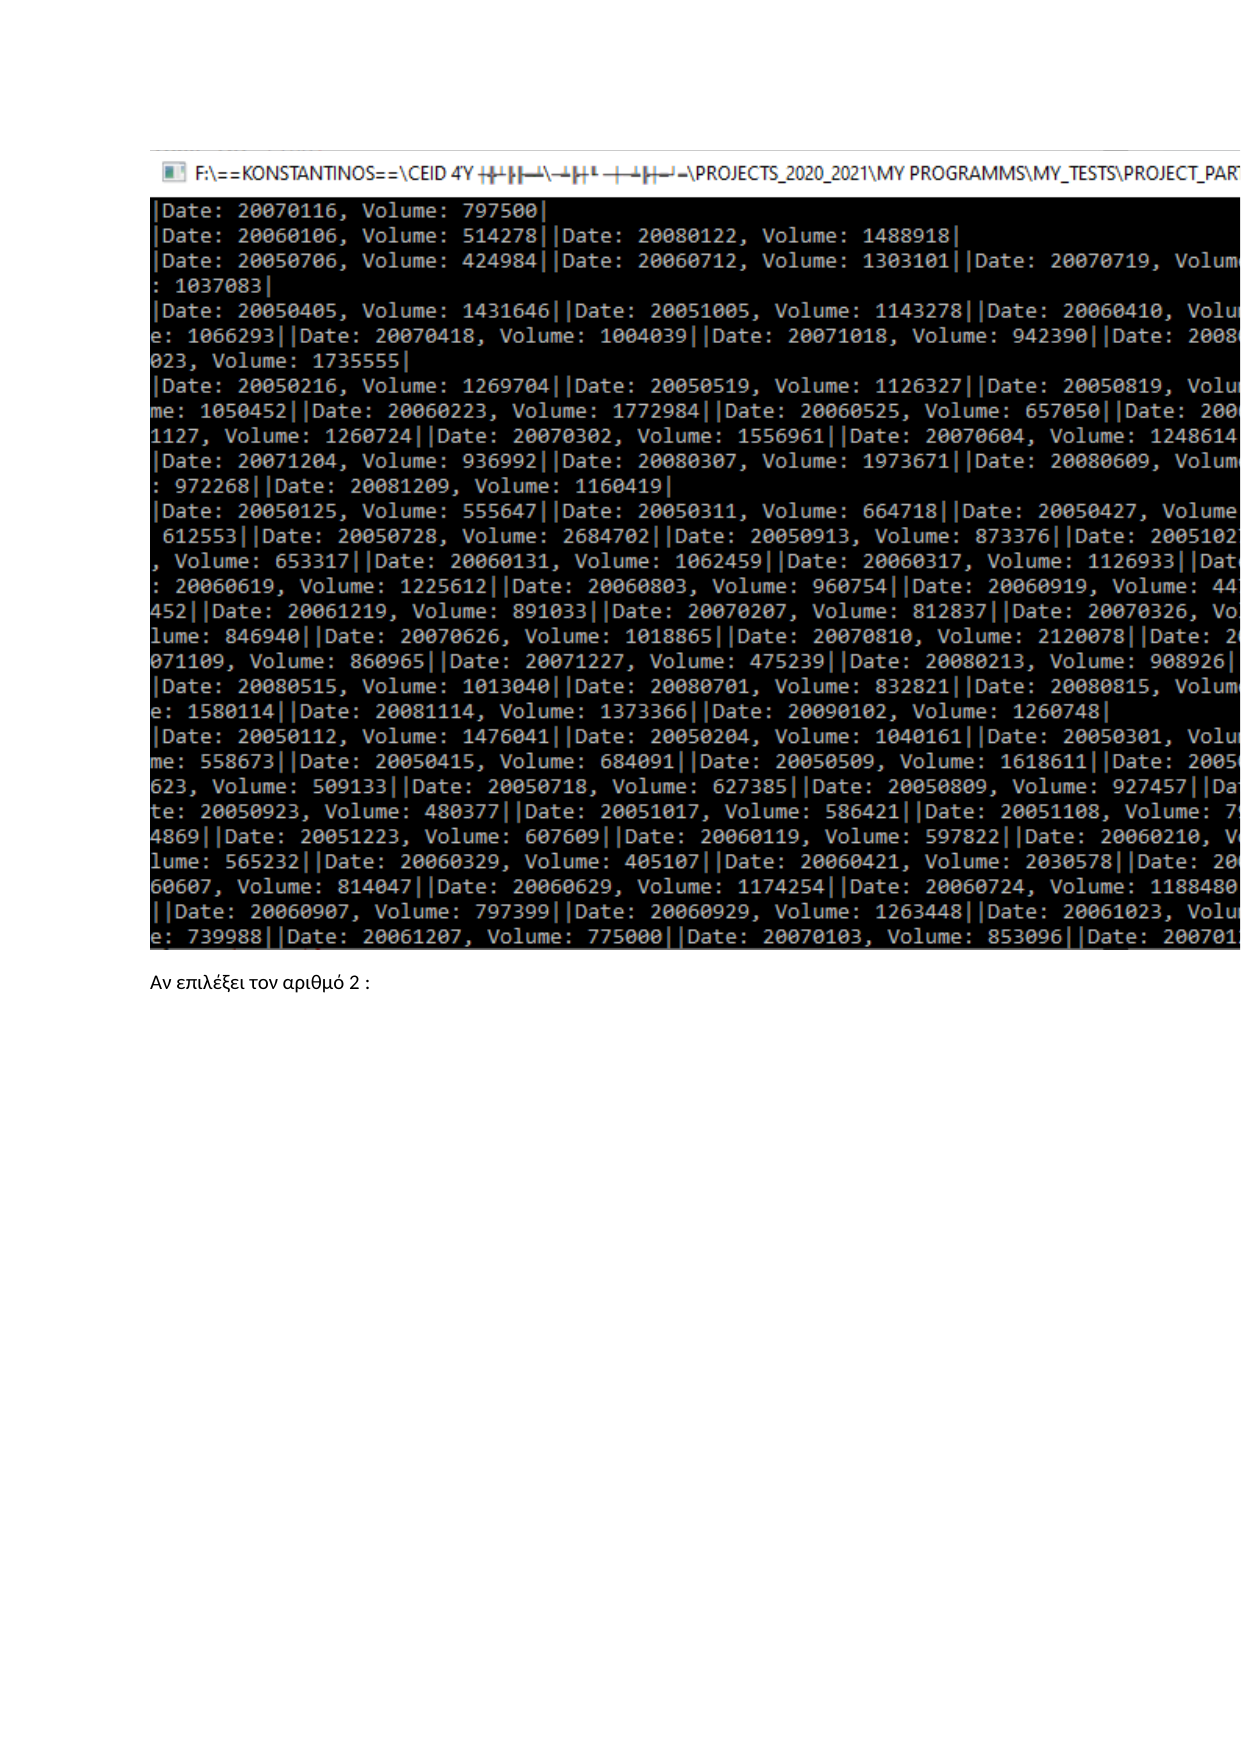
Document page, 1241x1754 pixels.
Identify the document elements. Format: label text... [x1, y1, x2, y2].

text Αν επιλέξει τον αριθμό 2 : [150, 969, 1090, 994]
picture [150, 150, 1241, 950]
